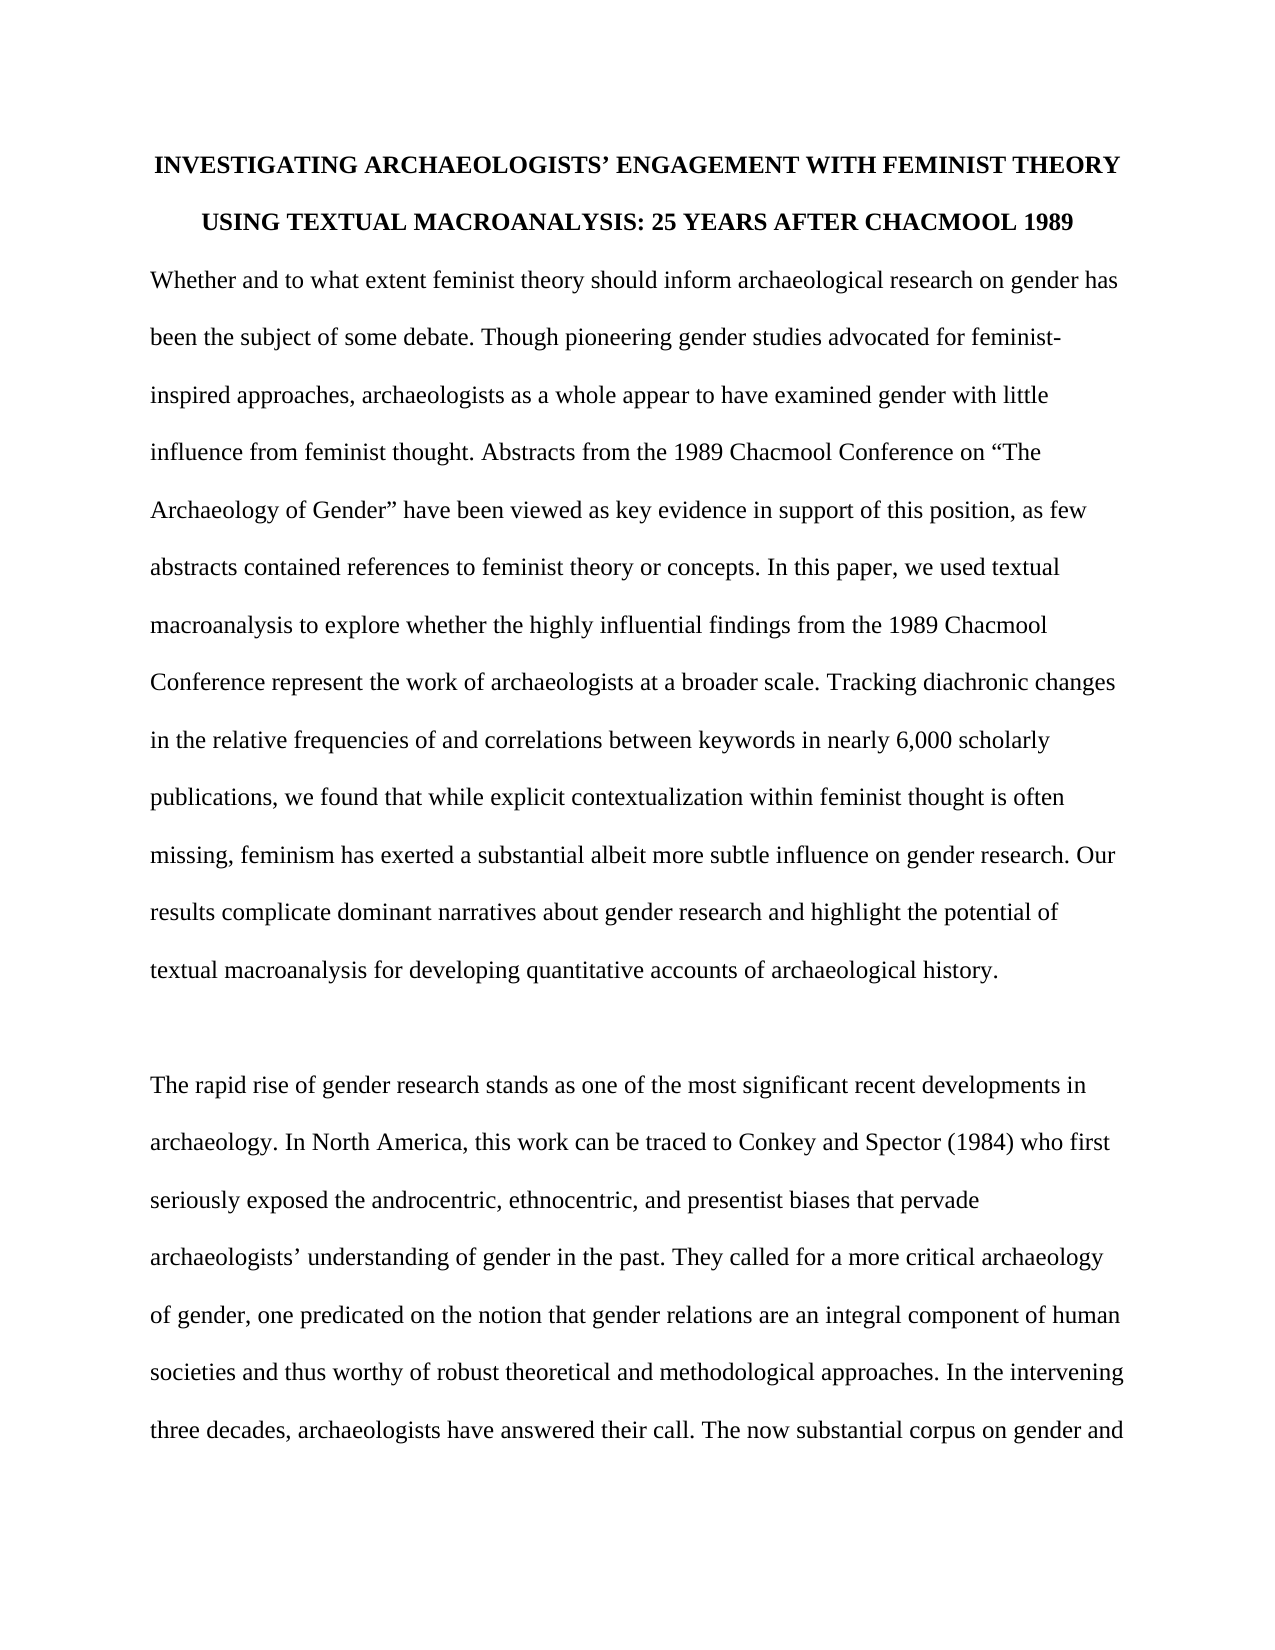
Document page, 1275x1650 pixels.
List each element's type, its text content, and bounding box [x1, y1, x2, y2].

text Whether and to what extent feminist theory should inform archaeological research on gender has been the subject of some debate. Though pioneering gender studies advocated for feminist-inspired approaches, archaeologists as a whole appear to have examined gender with little influence from feminist thought. Abstracts from the 1989 Chacmool Conference on “The Archaeology of Gender” have been viewed as key evidence in support of this position, as few abstracts contained references to feminist theory or concepts. In this paper, we used textual macroanalysis to explore whether the highly influential findings from the 1989 Chacmool Conference represent the work of archaeologists at a broader scale. Tracking diachronic changes in the relative frequencies of and correlations between keywords in nearly 6,000 scholarly publications, we found that while explicit contextualization within feminist thought is often missing, feminism has exerted a substantial albeit more subtle influence on gender research. Our results complicate dominant narratives about gender research and highlight the potential of textual macroanalysis for developing quantitative accounts of archaeological history. [150, 265, 1125, 984]
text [150, 1070, 1125, 1444]
text INVESTIGATING ARCHAEOLOGISTS’ ENGAGEMENT WITH FEMINIST THEORY USING TEXTUAL MACROANALYSIS: 25 YEARS AFTER CHACMOOL 1989 [150, 150, 1125, 236]
